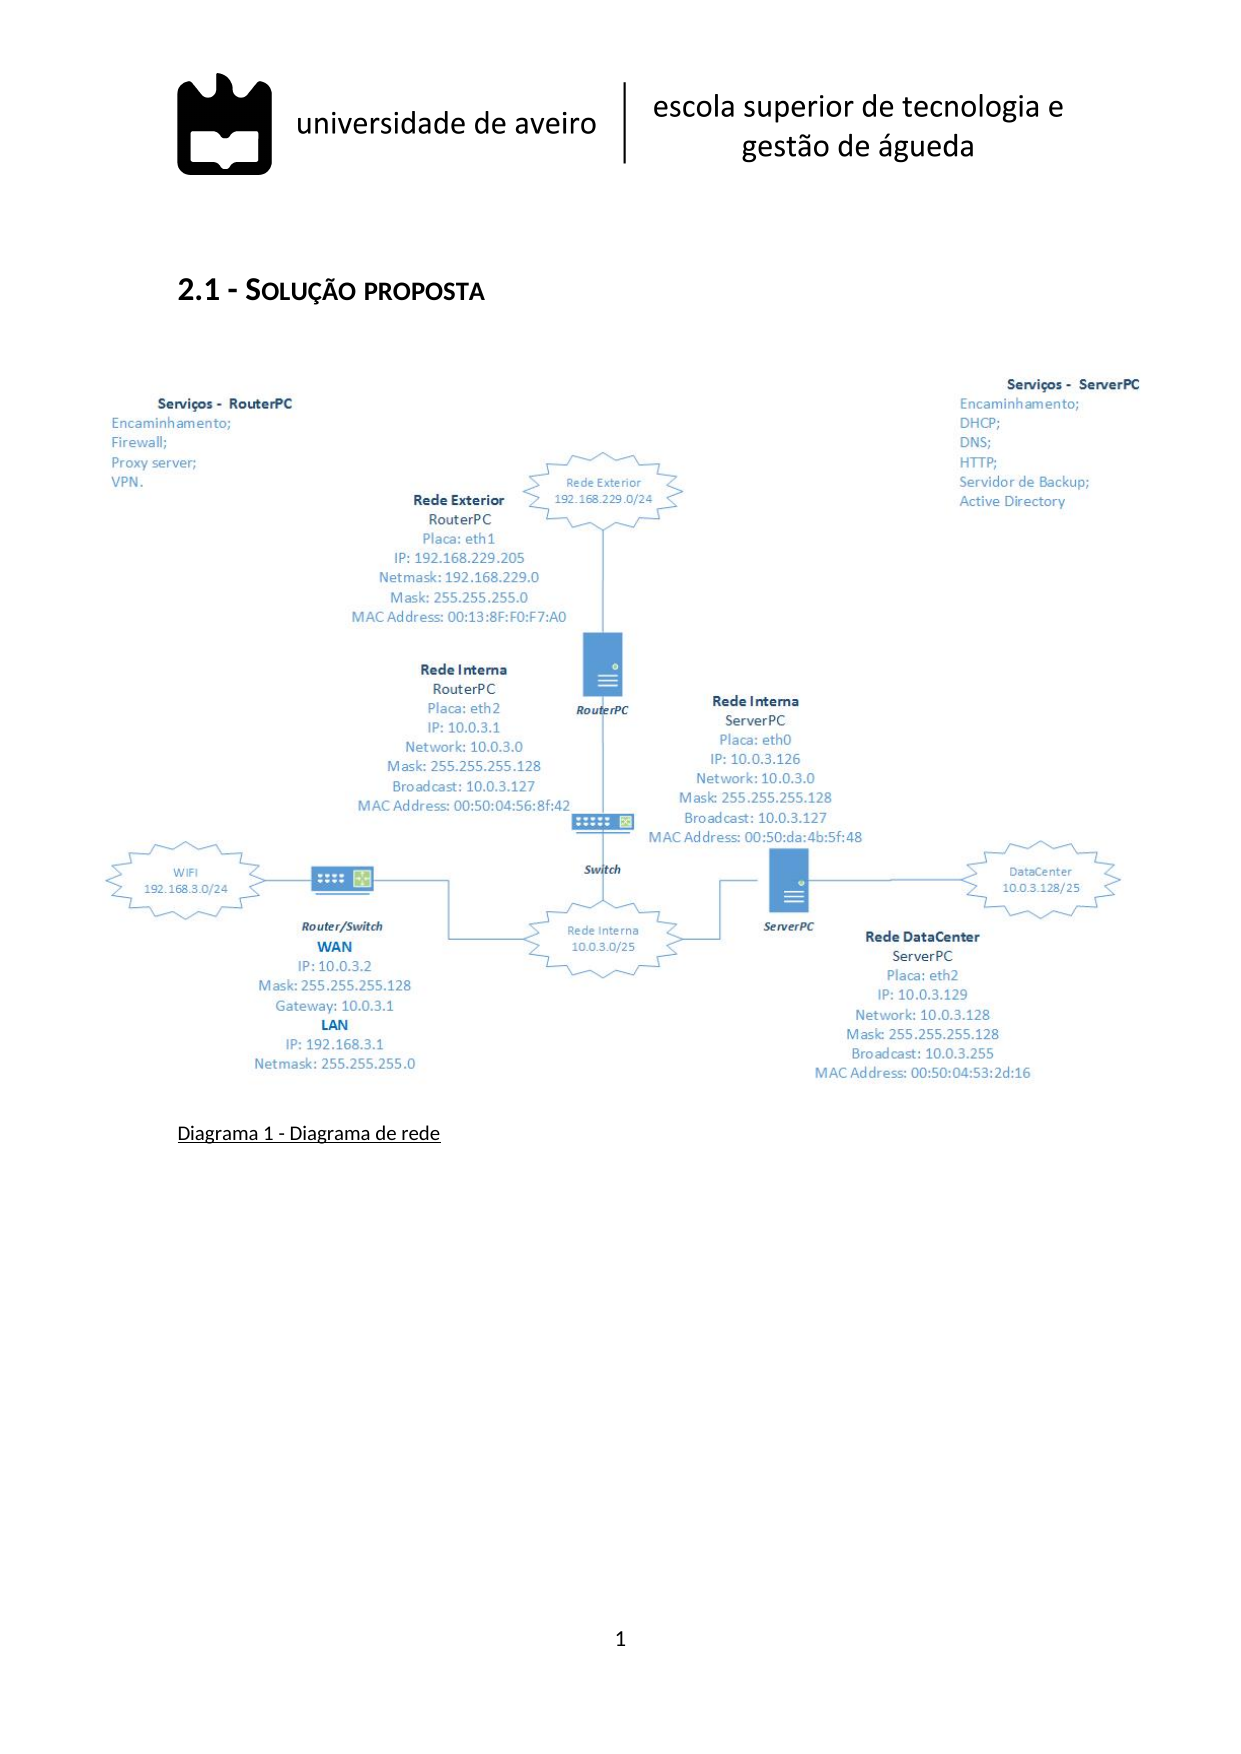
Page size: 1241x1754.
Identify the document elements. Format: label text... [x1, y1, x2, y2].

picture [102, 369, 1148, 1091]
text Diagrama 1 - Diagrama de rede [177, 1120, 1063, 1146]
subtitle 2.1 - Solução proposta [177, 268, 1063, 308]
